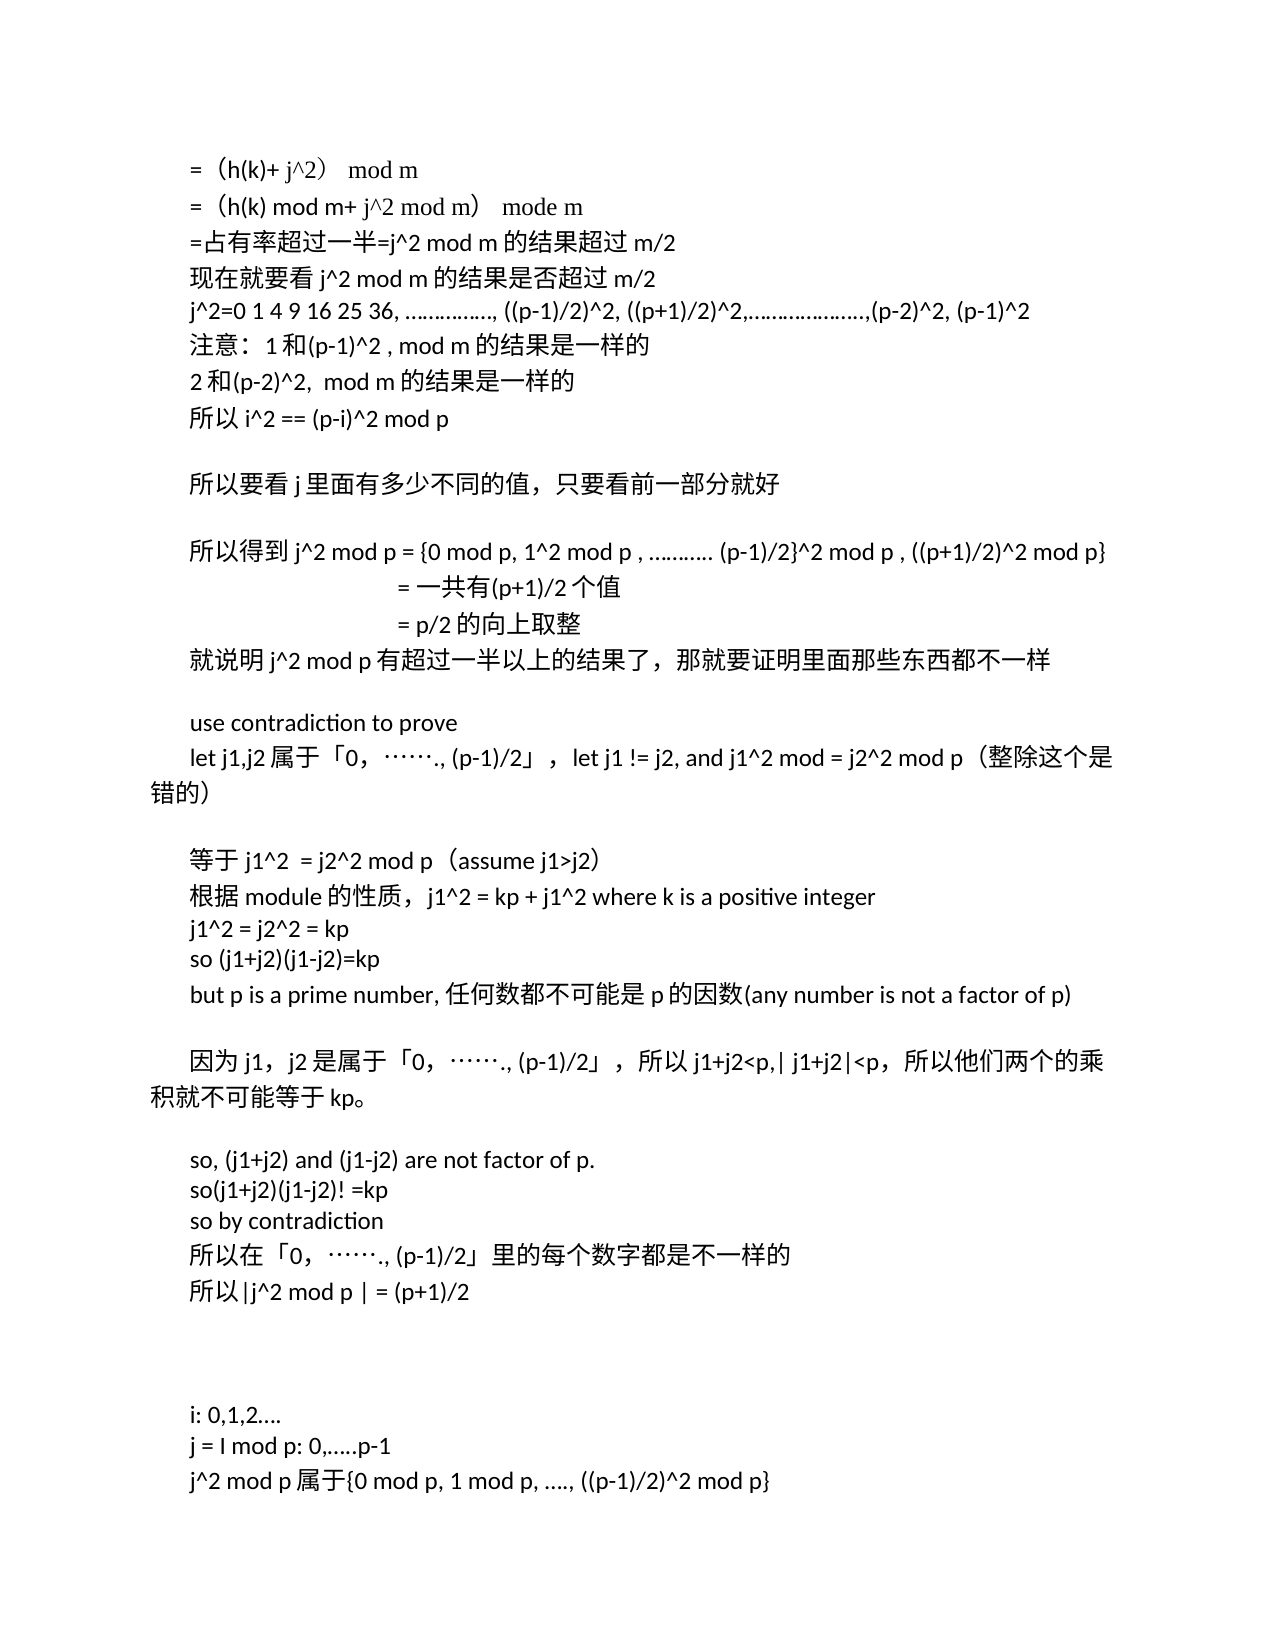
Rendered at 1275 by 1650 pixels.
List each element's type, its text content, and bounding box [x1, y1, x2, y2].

text =占有率超过一半=j^2 mod m的结果超过m/2 [150, 222, 1125, 259]
text 等于 j1^2 = j2^2 mod p（assume j1>j2） [150, 841, 1125, 877]
text = p/2的向上取整 [150, 604, 1125, 640]
text let j1,j2属于「0，……., (p-1)/2」，let j1 != j2, and j1^2 mod = j2^2 mod p（整除这个是错的） [150, 738, 1125, 810]
text =（h(k) mod m+ j^2 mod m） mode m [150, 186, 1125, 222]
text 所以得到j^2 mod p = {0 mod p, 1^2 mod p , ……….. (p-1)/2}^2 mod p , ((p+1)/2)^2 mod p} [150, 532, 1125, 568]
text 注意：1和(p-1)^2 , mod m的结果是一样的 [150, 326, 1125, 362]
text 所以要看j里面有多少不同的值，只要看前一部分就好 [150, 465, 1125, 501]
text so, (j1+j2) and (j1-j2) are not factor of p. [150, 1144, 1125, 1174]
text 因为j1，j2是属于「0，……., (p-1)/2」，所以j1+j2<p,| j1+j2|<p，所以他们两个的乘积就不可能等于kp。 [150, 1041, 1125, 1113]
text j = I mod p: 0,…..p-1 [150, 1430, 1125, 1461]
text 2和(p-2)^2, mod m的结果是一样的 [150, 362, 1125, 398]
text use contradiction to prove [150, 707, 1125, 738]
text =（h(k)+ j^2） mod m [150, 150, 1125, 186]
text so by contradiction [150, 1205, 1125, 1236]
text so (j1+j2)(j1-j2)=kp [150, 944, 1125, 974]
text 所以在「0，……., (p-1)/2」里的每个数字都是不一样的 [150, 1236, 1125, 1272]
text so(j1+j2)(j1-j2)! =kp [150, 1174, 1125, 1205]
text i: 0,1,2…. [150, 1399, 1125, 1430]
text 根据module的性质，j1^2 = kp + j1^2 where k is a positive integer [150, 877, 1125, 913]
text 现在就要看j^2 mod m的结果是否超过m/2 [150, 259, 1125, 295]
text 所以i^2 == (p-i)^2 mod p [150, 398, 1125, 434]
text but p is a prime number, 任何数都不可能是p的因数(any number is not a factor of p) [150, 974, 1125, 1010]
text 所以|j^2 mod p | = (p+1)/2 [150, 1272, 1125, 1308]
text j1^2 = j2^2 = kp [150, 913, 1125, 944]
text j^2=0 1 4 9 16 25 36, ……………, ((p-1)/2)^2, ((p+1)/2)^2,………………..,(p-2)^2, (p-1)^2 [150, 295, 1125, 326]
text j^2 mod p属于{0 mod p, 1 mod p, …., ((p-1)/2)^2 mod p} [150, 1461, 1125, 1497]
text 就说明j^2 mod p有超过一半以上的结果了，那就要证明里面那些东西都不一样 [150, 640, 1125, 677]
text = 一共有(p+1)/2个值 [150, 568, 1125, 604]
